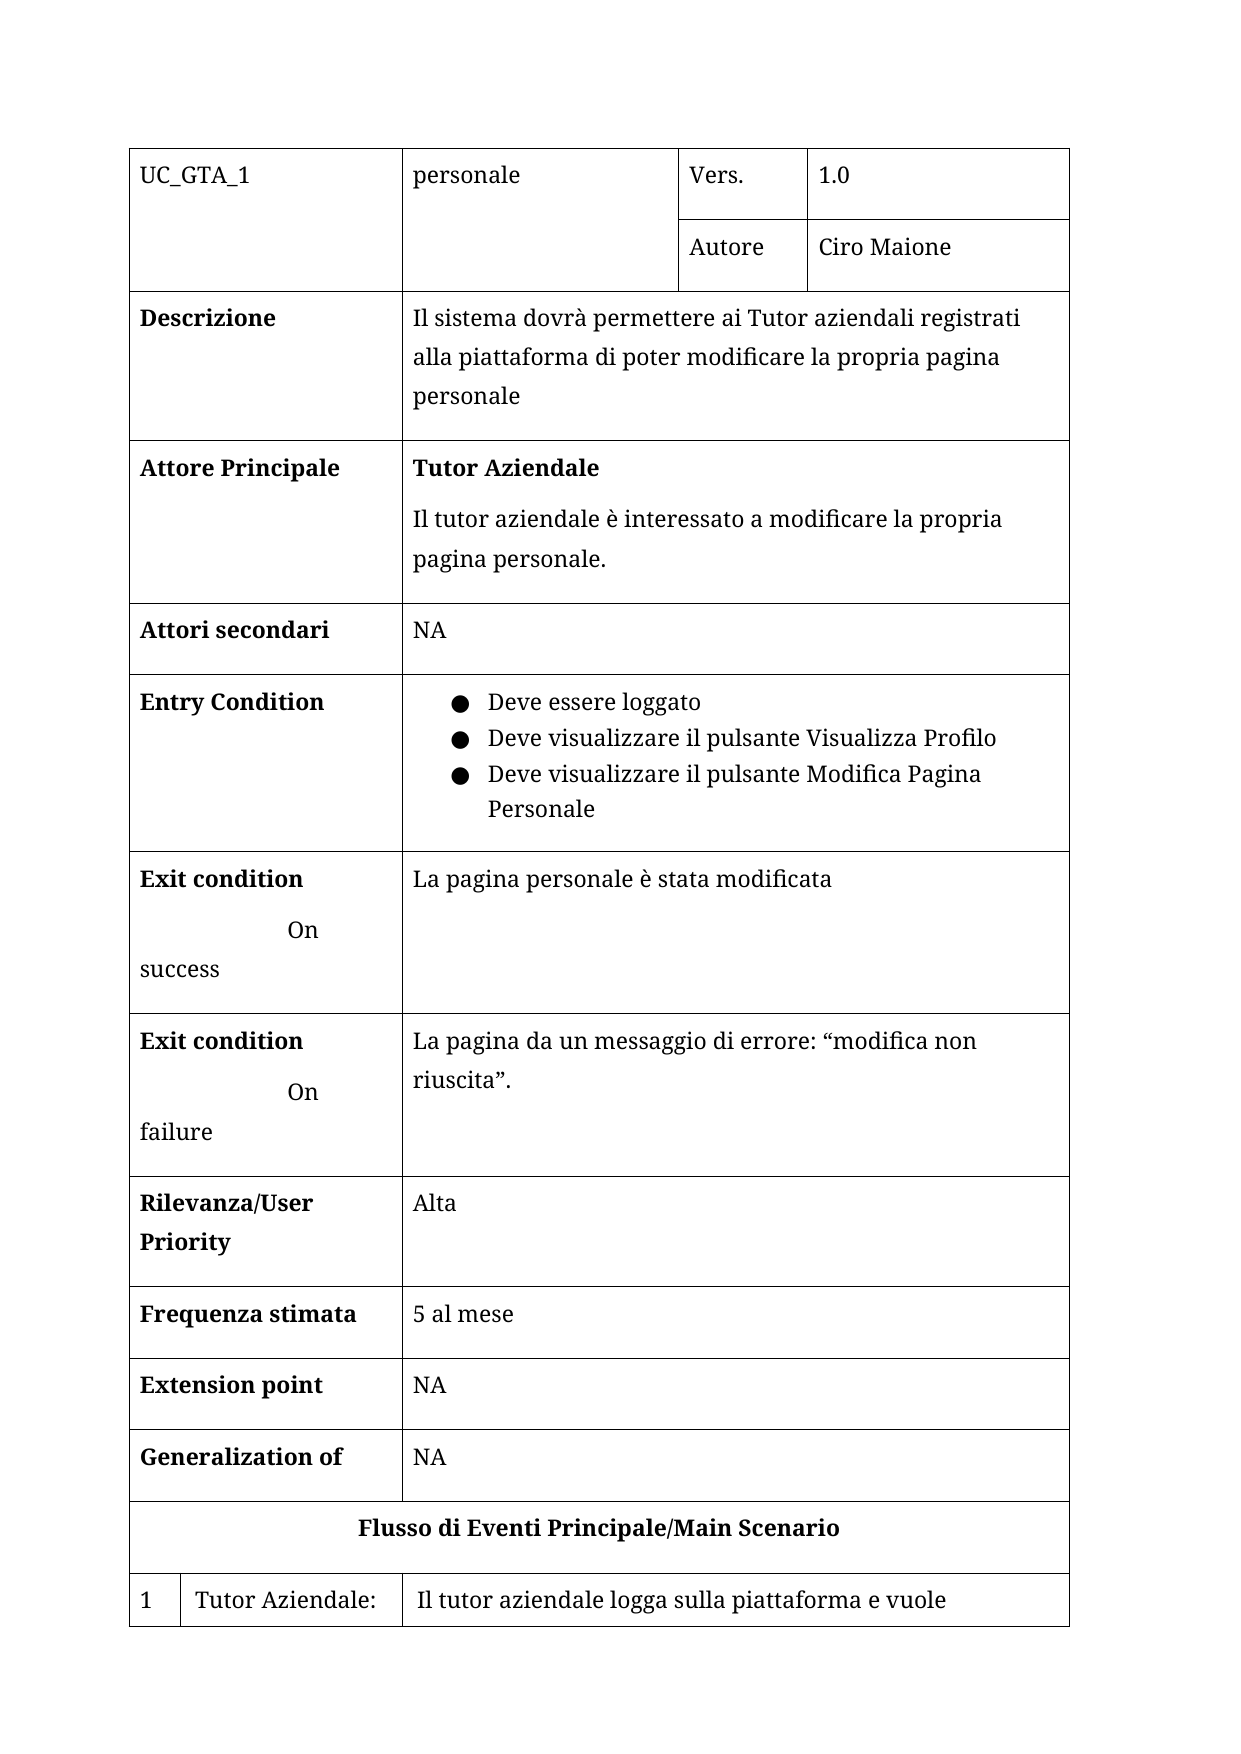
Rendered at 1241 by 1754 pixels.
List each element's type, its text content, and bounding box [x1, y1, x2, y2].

table_cell Deve essere loggato Deve visualizzare il pulsante Visualizza Profilo Deve visualizzare il pulsante Modifica Pagina Personale [403, 675, 1069, 851]
table_cell Alta [403, 1177, 1069, 1286]
table_cell Extension point [130, 1359, 402, 1429]
table_cell Flusso di Eventi Principale/Main Scenario [130, 1502, 1069, 1572]
table_cell Tutor Aziendale Il tutor aziendale è interessato a modificare la propria pagina personale. [403, 441, 1069, 603]
table_cell Exit condition On failure [130, 1014, 402, 1176]
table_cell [403, 1574, 1069, 1626]
table_cell 5 al mese [403, 1287, 1069, 1358]
table_cell Il sistema dovrà permettere ai Tutor aziendali registrati alla piattaforma di poter modificare la propria pagina personale [403, 292, 1069, 440]
table_cell Entry Condition [130, 675, 402, 851]
table_cell NA [403, 1430, 1069, 1501]
table_cell La pagina da un messaggio di errore: “modifica non riuscita”. [403, 1014, 1069, 1176]
table_cell Generalization of [130, 1430, 402, 1501]
table_cell Tutor Aziendale: [181, 1574, 402, 1626]
table_cell Autore [679, 220, 807, 291]
table_cell Ciro Maione [808, 220, 1069, 291]
table_cell Exit condition On success [130, 852, 402, 1013]
table_cell NA [403, 1359, 1069, 1429]
table_cell 1.0 [808, 149, 1069, 219]
table_cell Attori secondari [130, 604, 402, 674]
table_cell NA [403, 604, 1069, 674]
table_cell Rilevanza/User Priority [130, 1177, 402, 1286]
table_cell La pagina personale è stata modificata [403, 852, 1069, 1013]
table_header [403, 149, 678, 291]
table_cell 1 [130, 1574, 180, 1626]
table_cell Vers. [679, 149, 807, 219]
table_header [130, 149, 402, 291]
table_cell Descrizione [130, 292, 402, 440]
table_cell Frequenza stimata [130, 1287, 402, 1358]
table_cell Attore Principale [130, 441, 402, 603]
